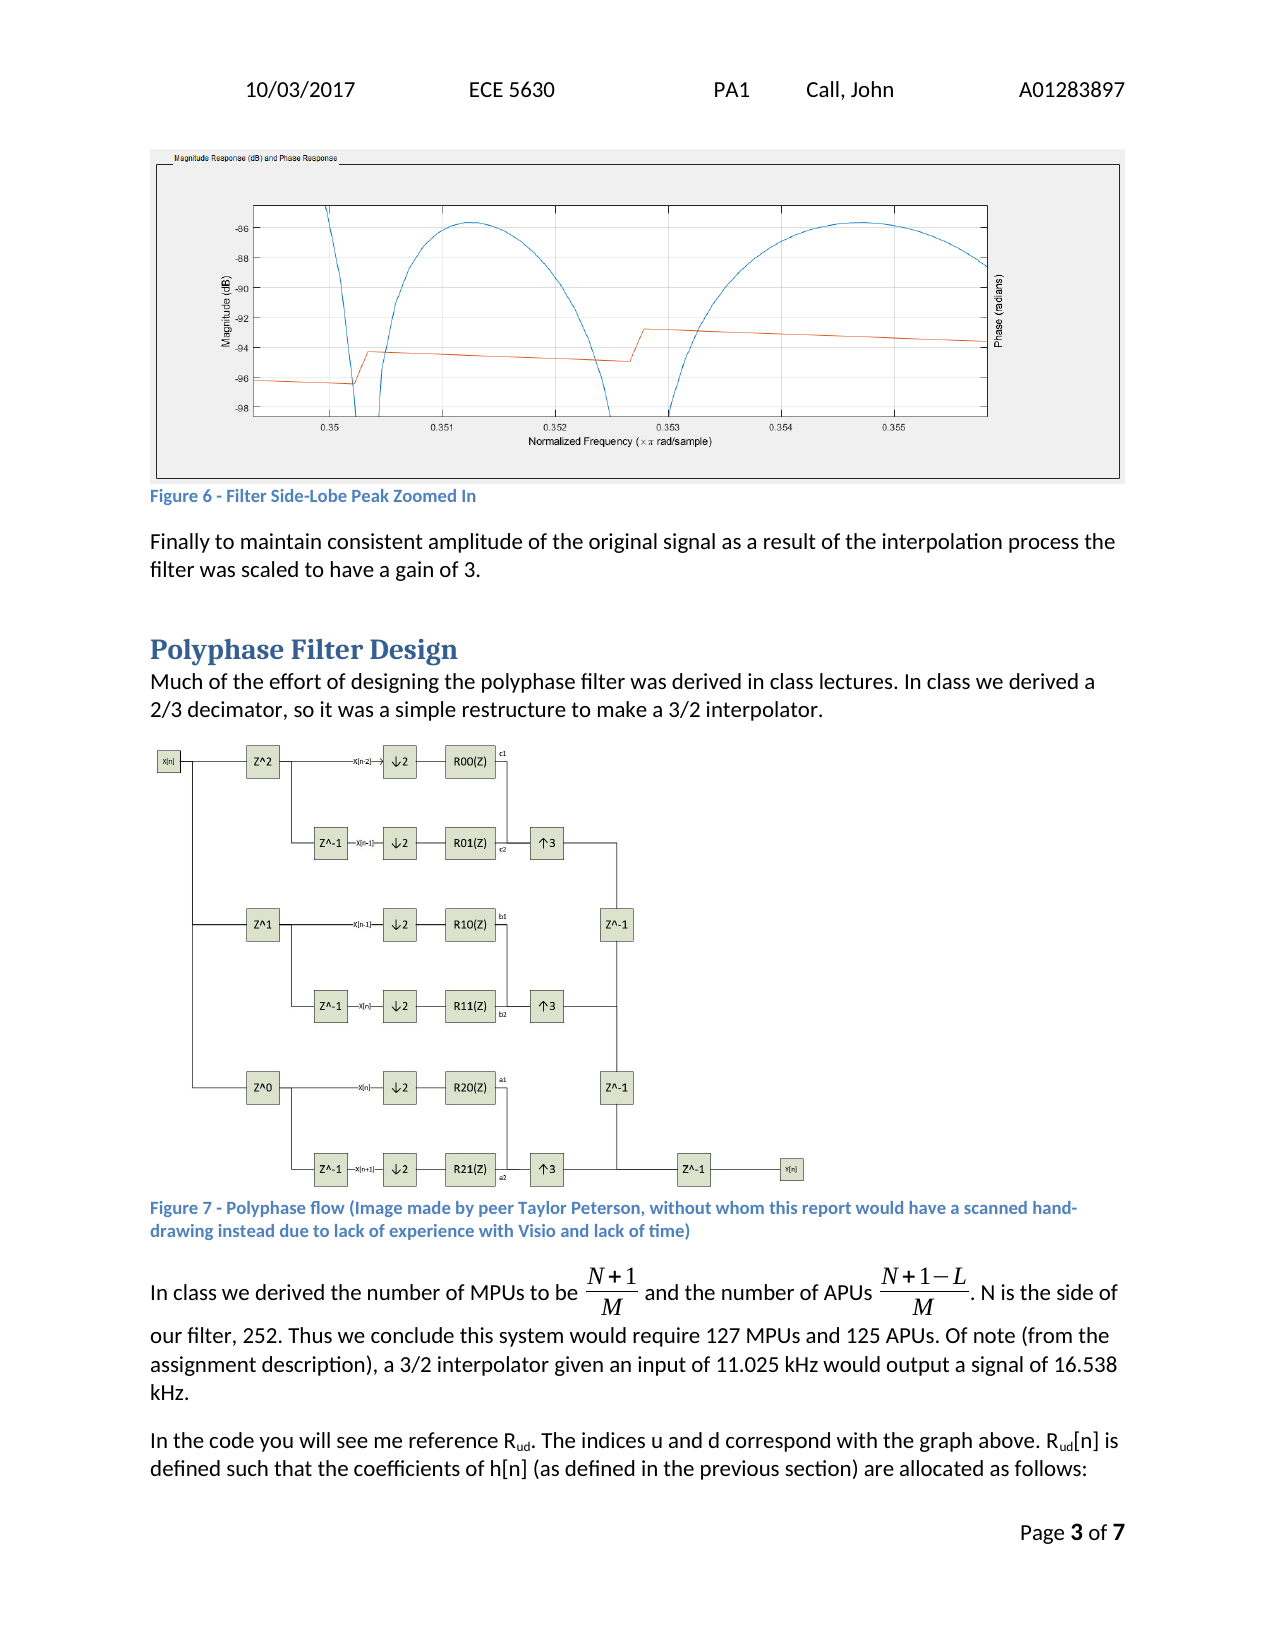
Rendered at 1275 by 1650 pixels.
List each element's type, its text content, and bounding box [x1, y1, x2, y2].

text In the code you will see me reference Rud. The indices u and d correspond with the graph above. Rud[n] is defined such that the coefficients of h[n] (as defined in the previous section) are allocated as follows: [150, 1427, 1125, 1483]
subtitle Polyphase Filter Design [150, 633, 1125, 667]
text In class we derived the number of MPUs to be and the number of APUs . N is the side of our filter, 252. Thus we conclude this system would require 127 MPUs and 125 APUs. Of note (from the assignment description), a 3/2 interpolator given an input of 11.025 kHz would output a signal of 16.538 kHz. [150, 1263, 1125, 1406]
picture [150, 149, 1125, 484]
text Finally to maintain consistent amplitude of the original signal as a result of the interpolation process the filter was scaled to have a gain of 3. [150, 527, 1125, 583]
picture [150, 723, 821, 1196]
